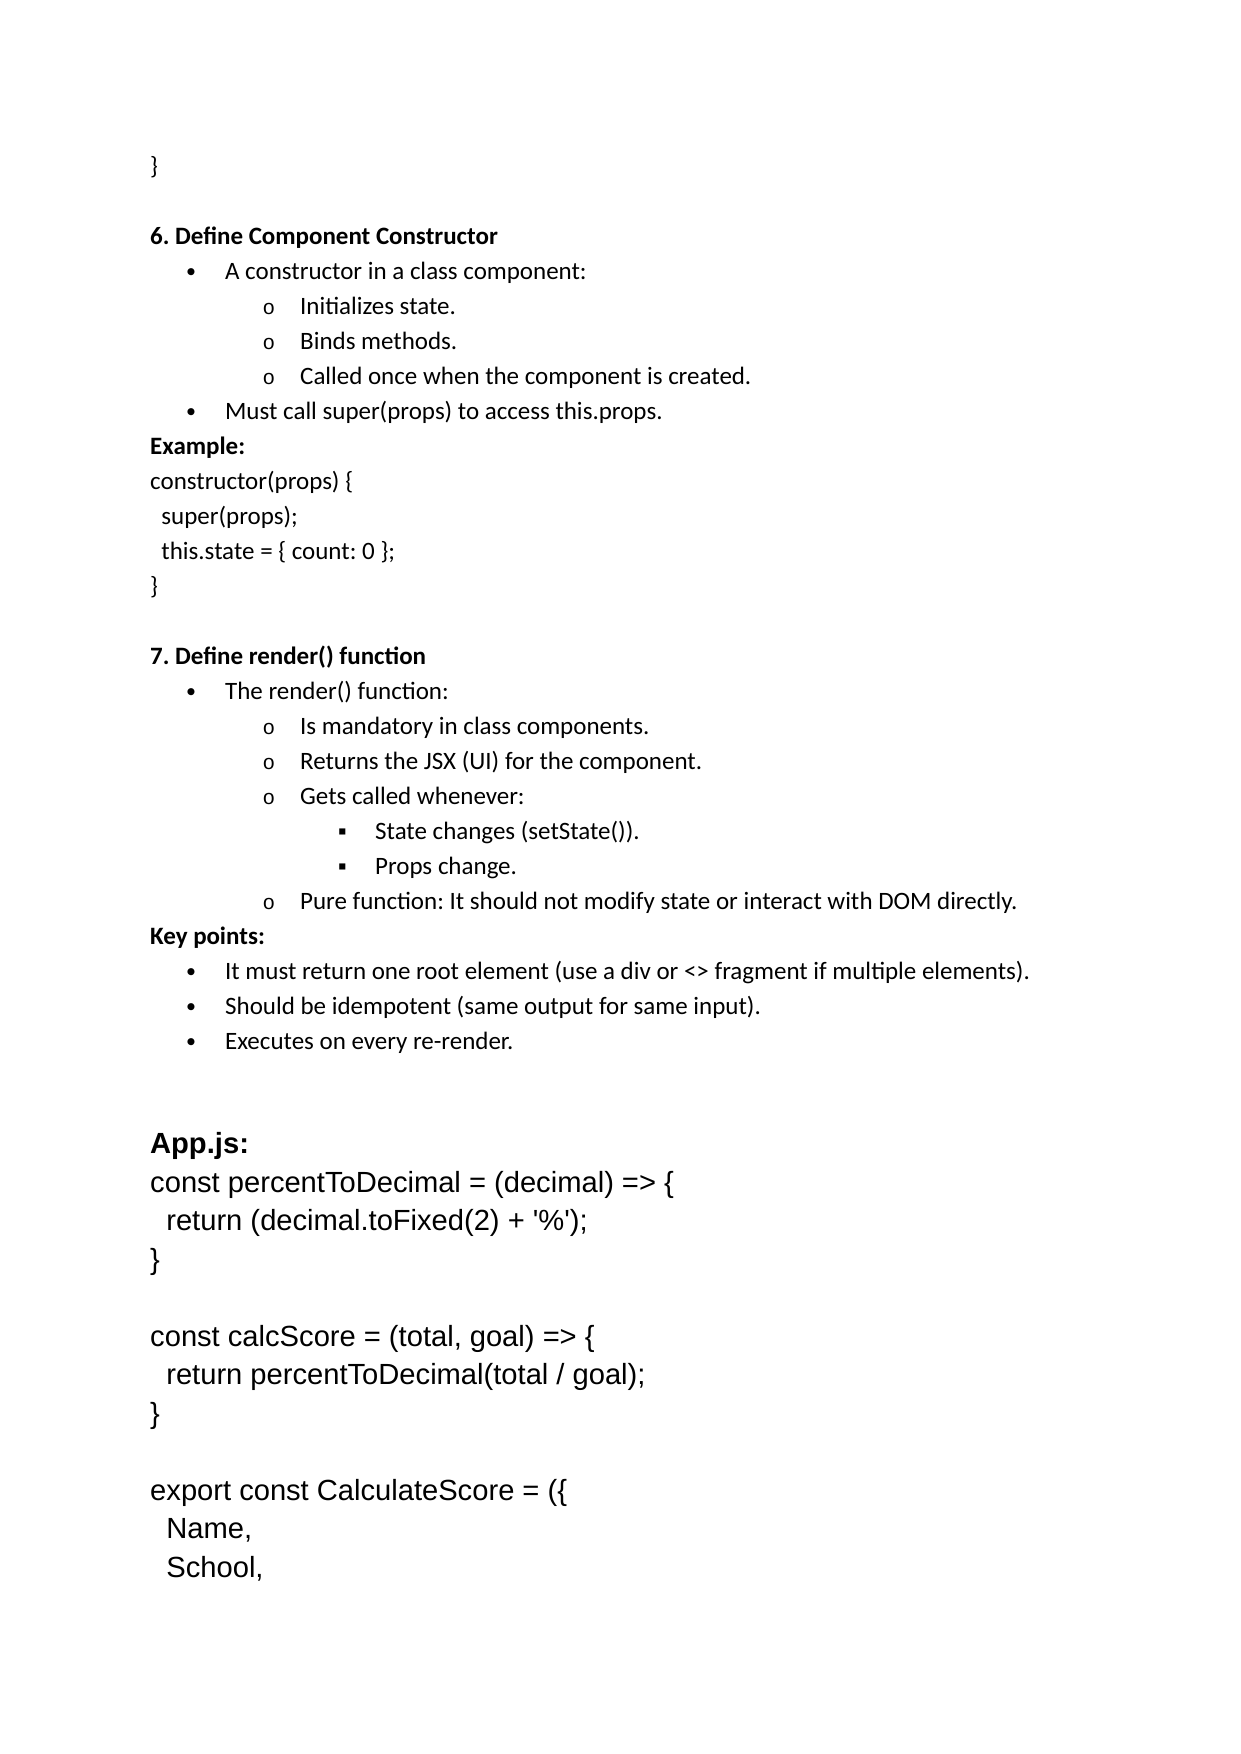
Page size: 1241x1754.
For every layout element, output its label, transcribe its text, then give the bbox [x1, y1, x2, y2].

text constructor(props) { [150, 465, 1090, 496]
text } [150, 150, 1090, 181]
list Gets called whenever: [262, 780, 1090, 811]
text Name, [150, 1511, 1090, 1545]
text const percentToDecimal = (decimal) => { [150, 1164, 1090, 1198]
text return percentToDecimal(total / goal); [150, 1357, 1090, 1391]
text Example: [150, 430, 1090, 461]
list Pure function: It should not modify state or interact with DOM directly. [262, 885, 1090, 916]
list The render() function: [187, 675, 1090, 706]
text super(props); [150, 500, 1090, 531]
text } [150, 570, 1090, 601]
text export const CalculateScore = ({ [150, 1473, 1090, 1506]
list Returns the JSX (UI) for the component. [262, 745, 1090, 776]
list State changes (setState()). [337, 815, 1090, 846]
text App.js: [150, 1126, 1090, 1159]
list Must call super(props) to access this.props. [187, 395, 1090, 426]
list Binds methods. [262, 325, 1090, 356]
list Called once when the component is created. [262, 360, 1090, 391]
text const calcScore = (total, goal) => { [150, 1319, 1090, 1352]
text 7. Define render() function [150, 640, 1090, 671]
list Initializes state. [262, 290, 1090, 321]
text 6. Define Component Constructor [150, 220, 1090, 251]
list Should be idempotent (same output for same input). [187, 990, 1090, 1021]
list Props change. [337, 850, 1090, 881]
text School, [150, 1550, 1090, 1583]
list A constructor in a class component: [187, 255, 1090, 286]
list Is mandatory in class components. [262, 710, 1090, 741]
text } [150, 1396, 1090, 1429]
text Key points: [150, 920, 1090, 951]
text this.state = { count: 0 }; [150, 535, 1090, 566]
list Executes on every re-render. [187, 1025, 1090, 1056]
text } [150, 1242, 1090, 1275]
list It must return one root element (use a div or <> fragment if multiple elements). [187, 955, 1090, 986]
text return (decimal.toFixed(2) + '%'); [150, 1203, 1090, 1237]
